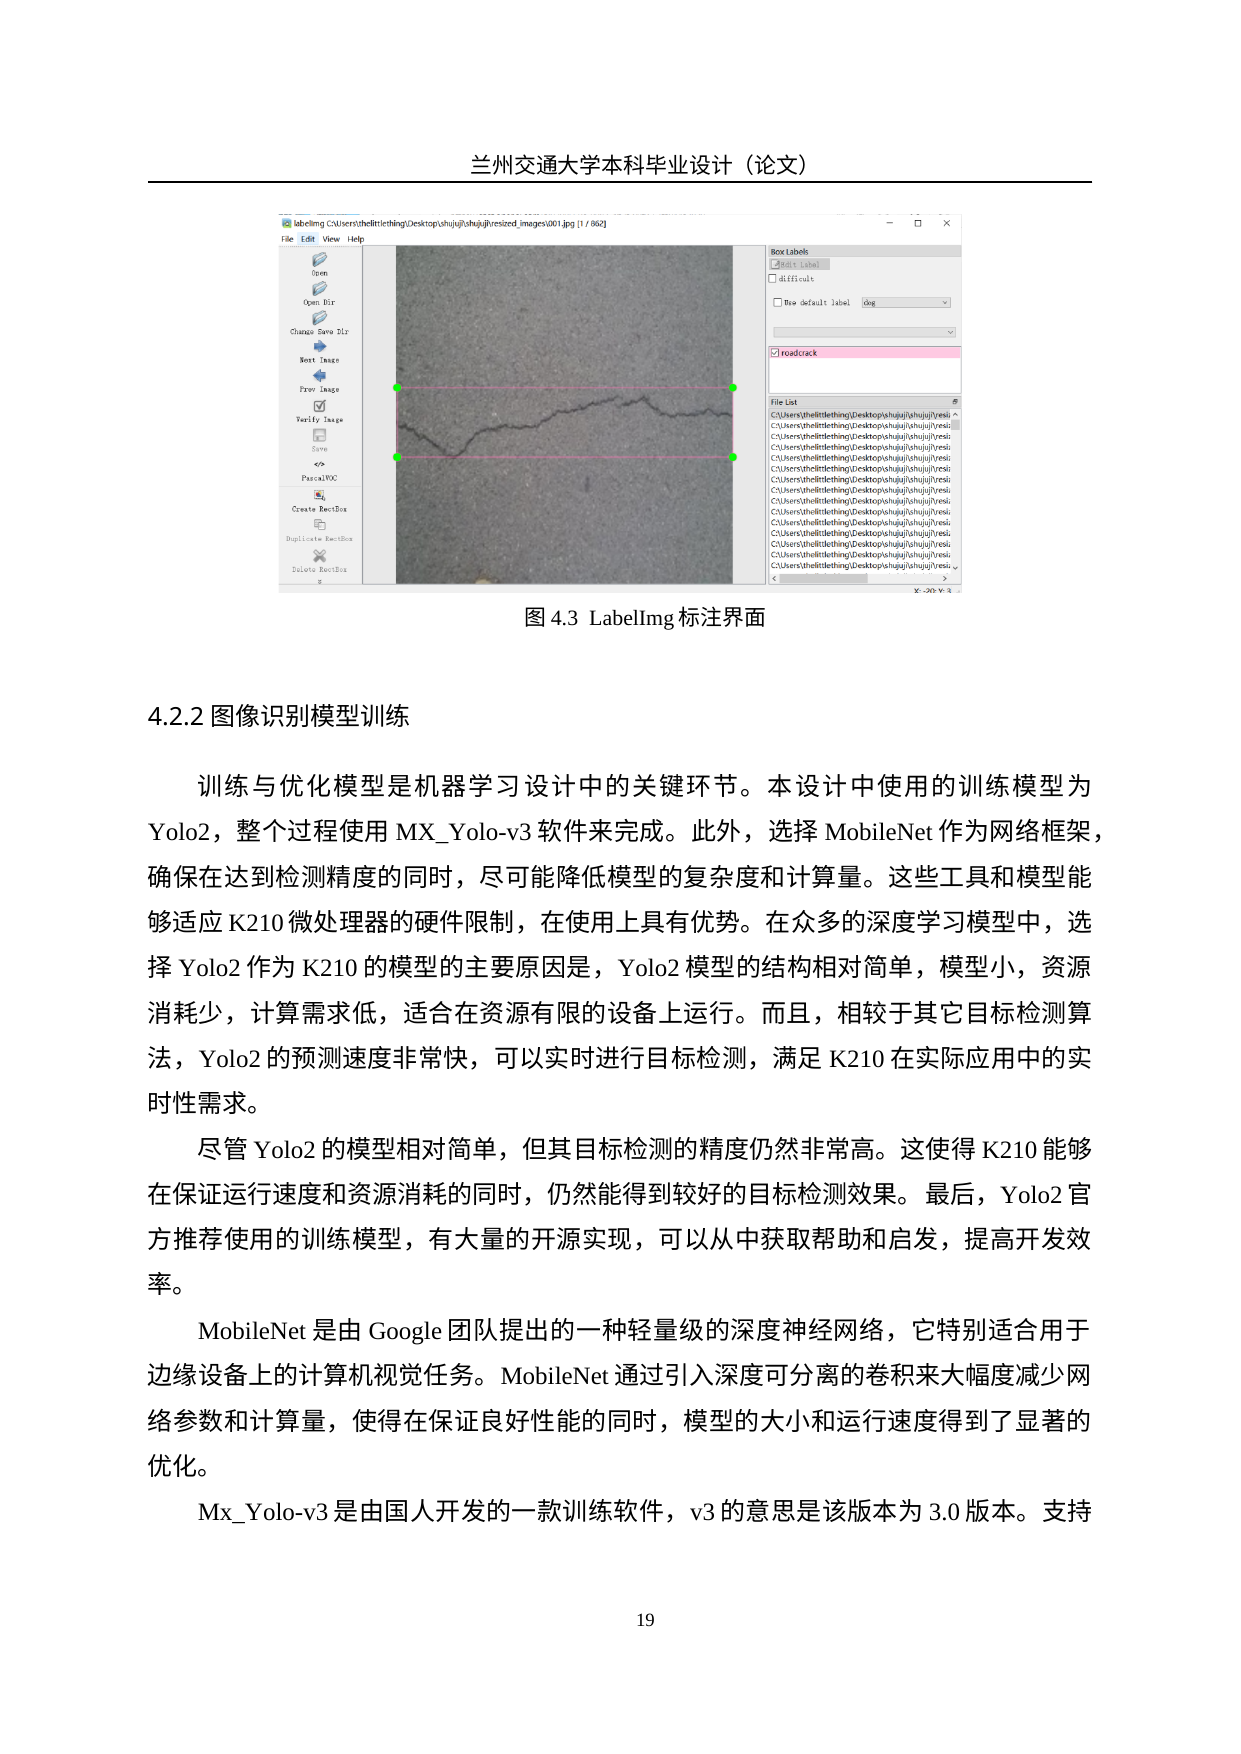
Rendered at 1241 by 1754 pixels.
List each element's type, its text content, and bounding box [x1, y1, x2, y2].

text 尽管Yolo2的模型相对简单，但其目标检测的精度仍然非常高。这使得K210能够在保证运行速度和资源消耗的同时，仍然能得到较好的目标检测效果。最后，Yolo2官方推荐使用的训练模型，有大量的开源实现，可以从中获取帮助和启发，提高开发效率。 [148, 1129, 1092, 1301]
text 图4.3 LabelImg标注界面 [148, 600, 1092, 631]
picture [278, 214, 962, 593]
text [148, 1492, 1092, 1528]
text MobileNet是由Google团队提出的一种轻量级的深度神经网络，它特别适合用于边缘设备上的计算机视觉任务。MobileNet通过引入深度可分离的卷积来大幅度减少网络参数和计算量，使得在保证良好性能的同时，模型的大小和运行速度得到了显著的优化。 [148, 1310, 1092, 1482]
text 训练与优化模型是机器学习设计中的关键环节。本设计中使用的训练模型为Yolo2，整个过程使用MX_Yolo-v3软件来完成。此外，选择MobileNet作为网络框架，确保在达到检测精度的同时，尽可能降低模型的复杂度和计算量。这些工具和模型能够适应K210微处理器的硬件限制，在使用上具有优势。在众多的深度学习模型中，选择Yolo2作为K210的模型的主要原因是，Yolo2模型的结构相对简单，模型小，资源消耗少，计算需求低，适合在资源有限的设备上运行。而且，相较于其它目标检测算法，Yolo2的预测速度非常快，可以实时进行目标检测，满足K210在实际应用中的实时性需求。 [148, 767, 1092, 1120]
subtitle 4.2.2 图像识别模型训练 [148, 681, 1092, 748]
